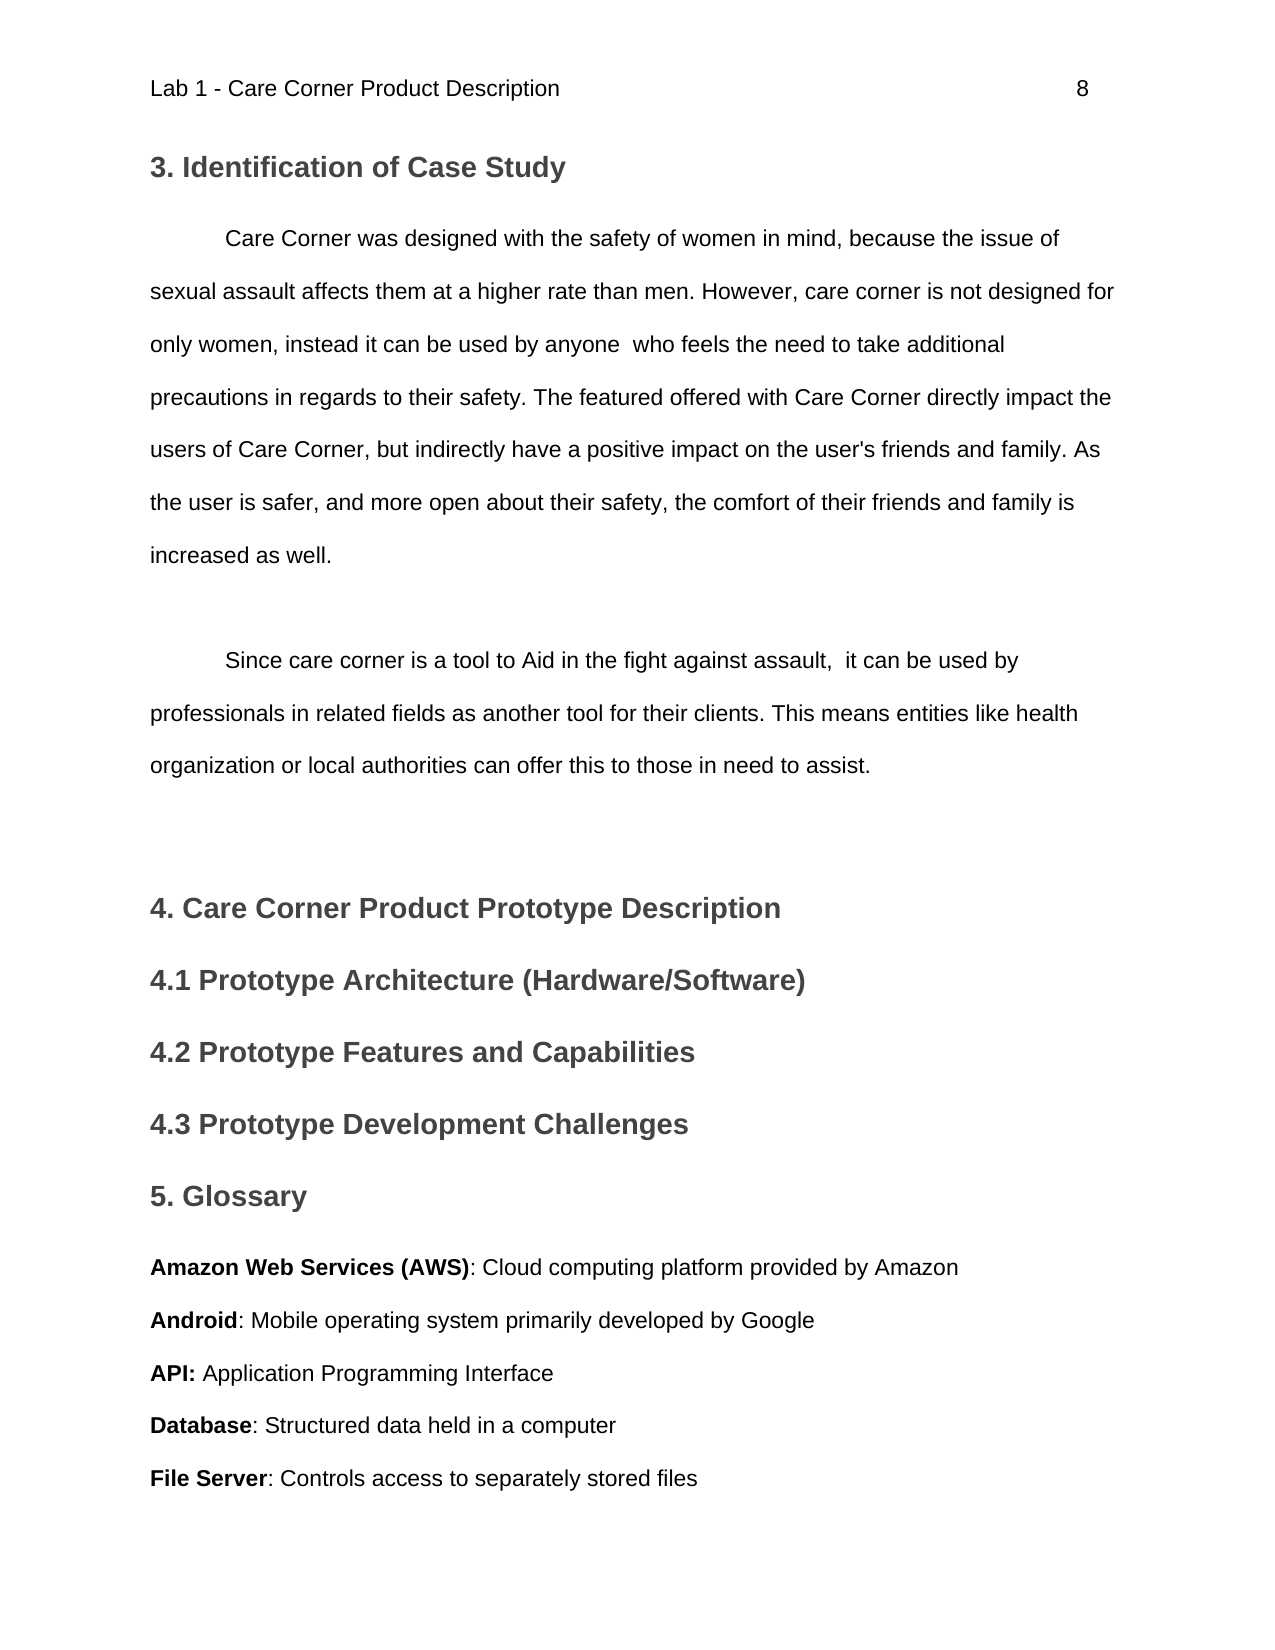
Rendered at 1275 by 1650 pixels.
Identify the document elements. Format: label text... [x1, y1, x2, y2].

text API: Application Programming Interface [150, 1359, 1125, 1386]
text Database: Structured data held in a computer [150, 1412, 1125, 1439]
subtitle 4.1 Prototype Architecture (Hardware/Software) [150, 963, 1125, 997]
subtitle 4. Care Corner Product Prototype Description [150, 891, 1125, 925]
subtitle 4.2 Prototype Features and Capabilities [150, 1035, 1125, 1068]
text Amazon Web Services (AWS): Cloud computing platform provided by Amazon [150, 1254, 1125, 1281]
text Since care corner is a tool to Aid in the fight against assault, it can be used by professionals in related fields as another tool for their clients. This means entities like health organization or local authorities can offer this to those in need to assist. [150, 647, 1125, 779]
text File Server: Controls access to separately stored files [150, 1465, 1125, 1491]
subtitle 3. Identification of Case Study [150, 150, 1125, 183]
text Care Corner was designed with the safety of women in mind, because the issue of sexual assault affects them at a higher rate than men. However, care corner is not designed for only women, instead it can be used by anyone who feels the need to take additional precautions in regards to their safety. The featured offered with Care Corner directly impact the users of Care Corner, but indirectly have a positive impact on the user's friends and family. As the user is safer, and more open about their safety, the comfort of their friends and family is increased as well. [150, 225, 1125, 568]
subtitle 5. Glossary [150, 1179, 1125, 1212]
text Android: Mobile operating system primarily developed by Google [150, 1307, 1125, 1333]
subtitle 4.3 Prototype Development Challenges [150, 1107, 1125, 1140]
